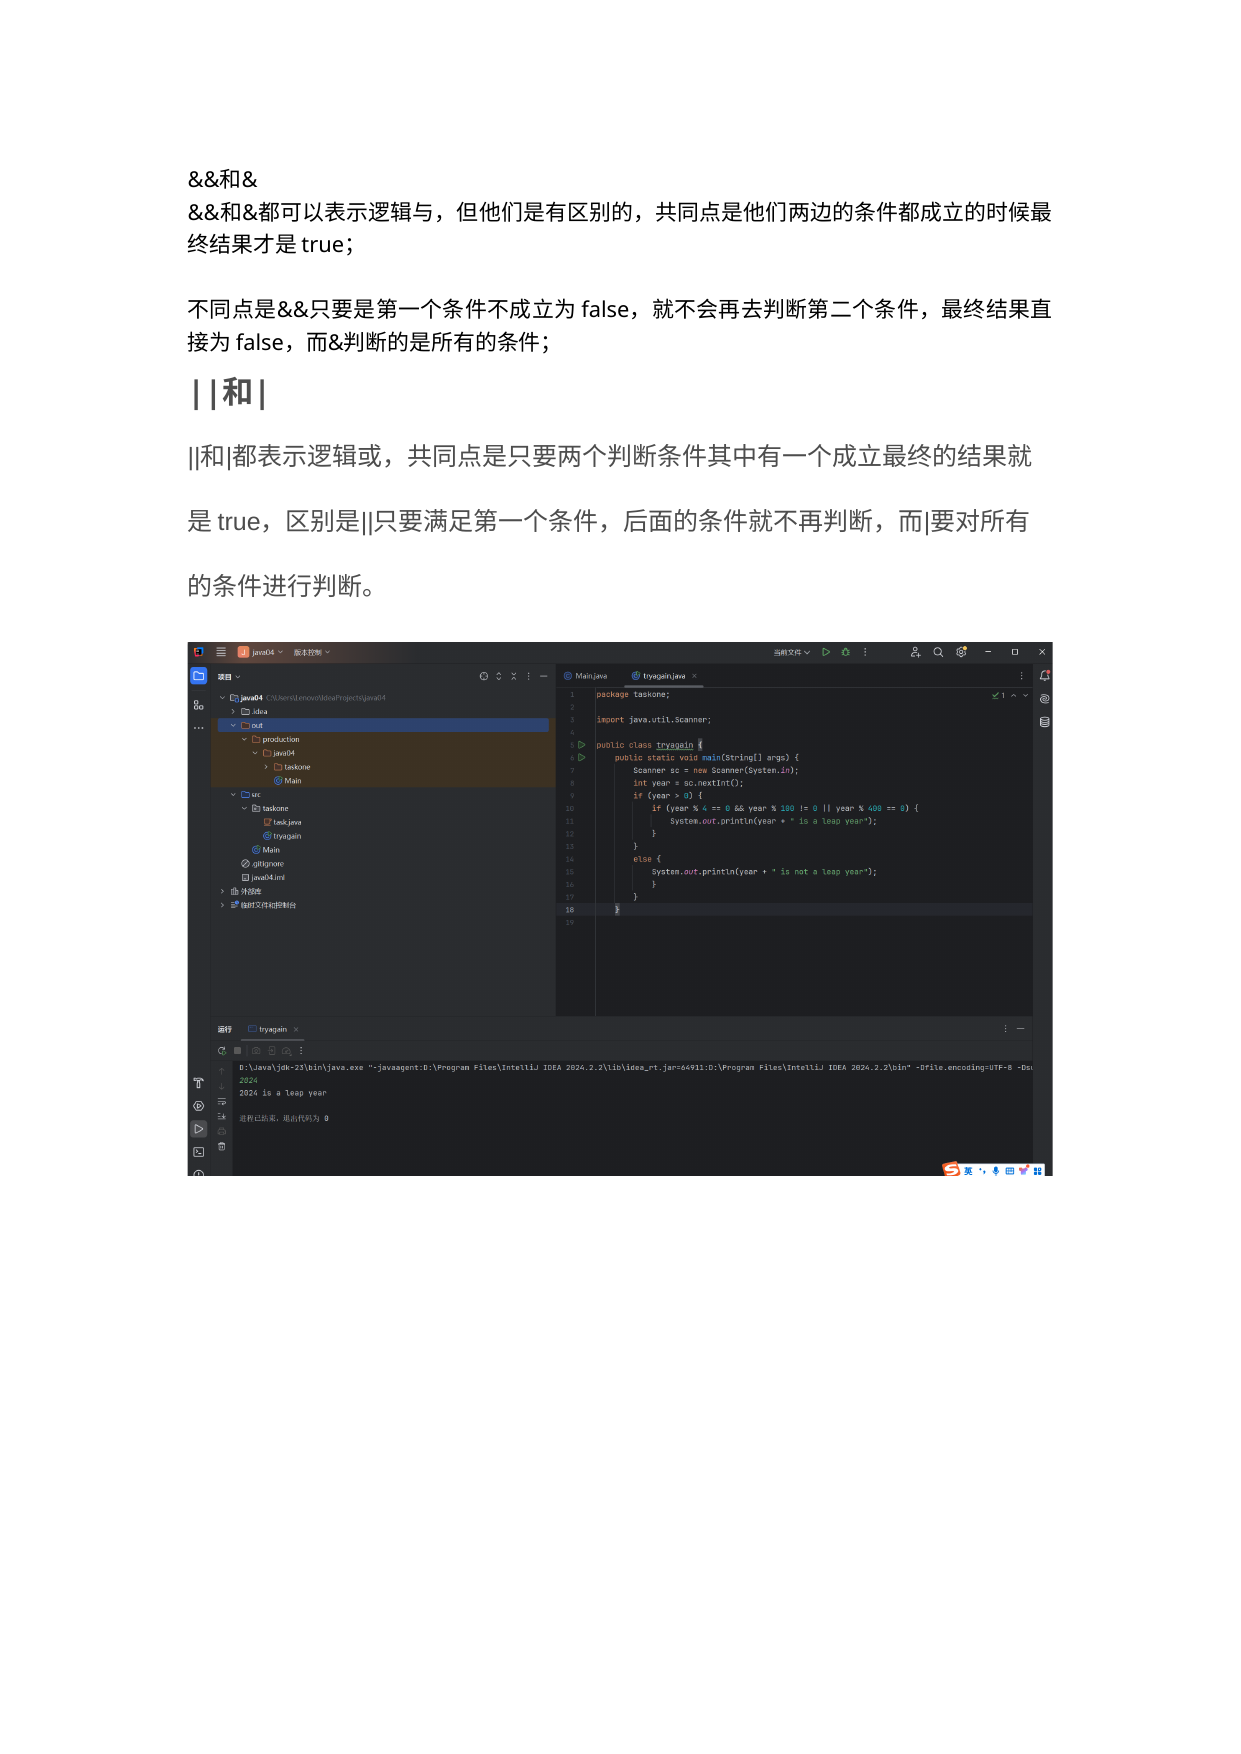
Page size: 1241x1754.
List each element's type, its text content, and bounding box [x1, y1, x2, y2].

text 不同点是&&只要是第一个条件不成立为false，就不会再去判断第二个条件，最终结果直接为false，而&判断的是所有的条件； [187, 292, 1053, 357]
picture [187, 642, 1053, 1176]
text ||和| [187, 357, 1053, 422]
text &&和&都可以表示逻辑与，但他们是有区别的，共同点是他们两边的条件都成立的时候最终结果才是true； [187, 194, 1053, 259]
text &&和& [187, 162, 1053, 194]
text ||和|都表示逻辑或，共同点是只要两个判断条件其中有一个成立最终的结果就是true，区别是||只要满足第一个条件，后面的条件就不再判断，而|要对所有的条件进行判断。 [187, 422, 1053, 617]
